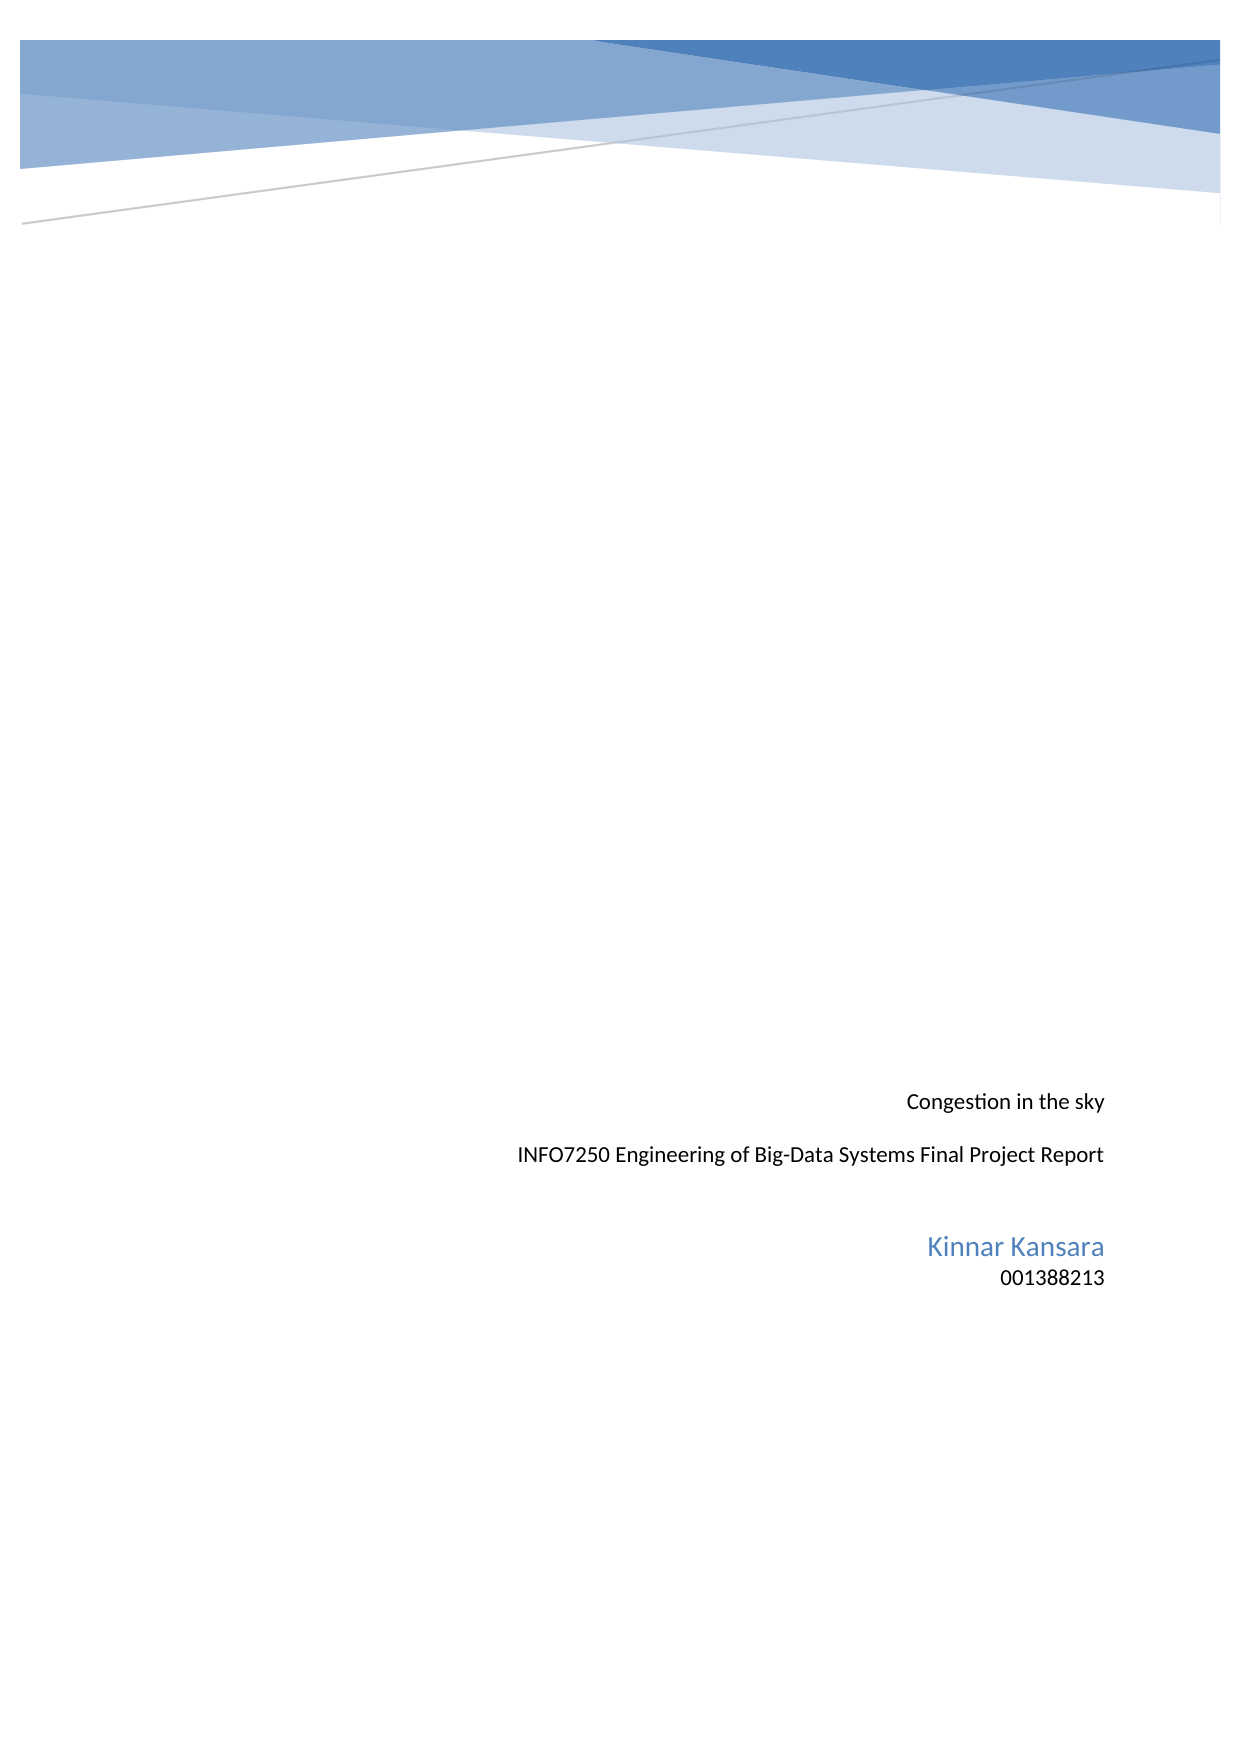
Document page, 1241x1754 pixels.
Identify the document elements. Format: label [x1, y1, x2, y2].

picture [20, 40, 1221, 240]
